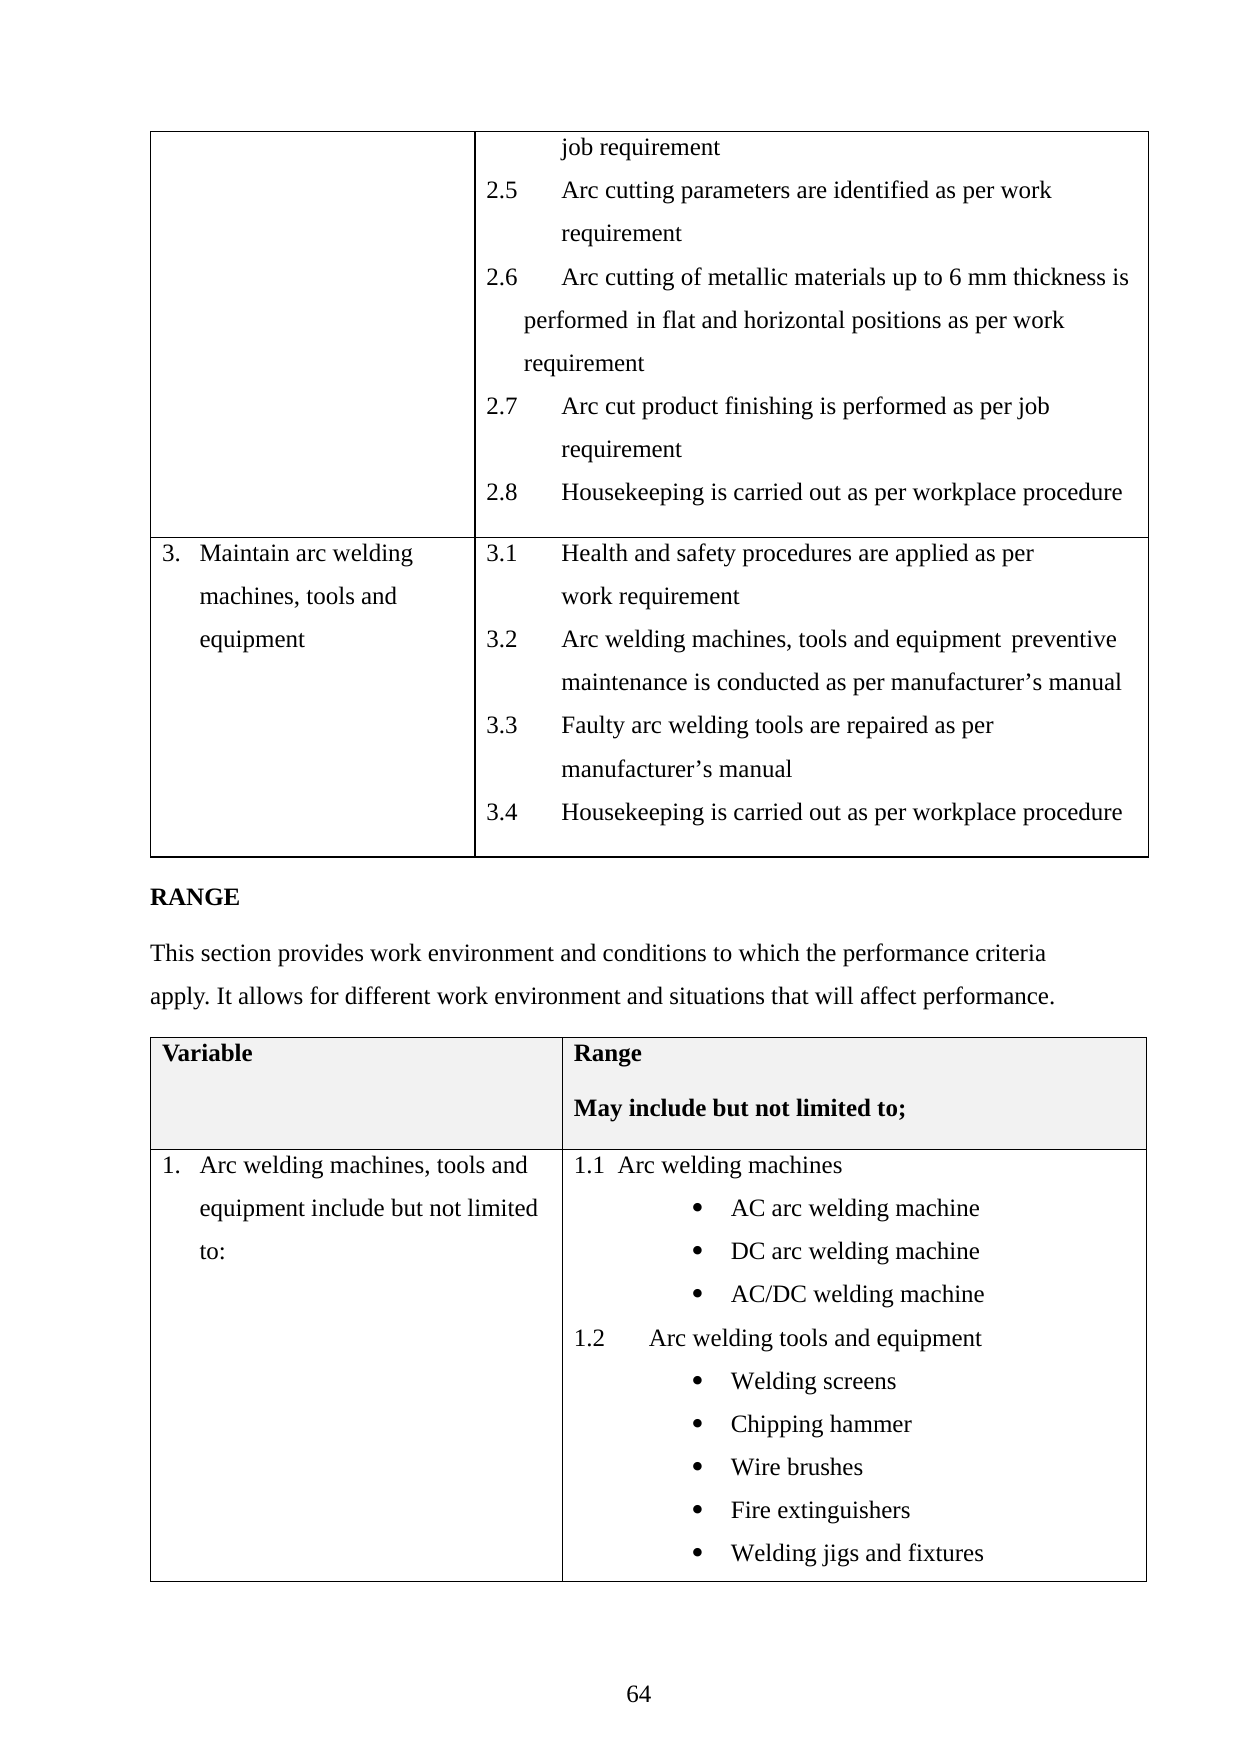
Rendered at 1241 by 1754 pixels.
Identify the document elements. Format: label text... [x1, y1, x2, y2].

text This section provides work environment and conditions to which the performance criteria apply. It allows for different work environment and situations that will affect performance. [150, 938, 1090, 1010]
table_cell Arc welding machines AC arc welding machine DC arc welding machine AC/DC welding machine Arc welding tools and equipment Welding screens Chipping hammer Wire brushes Fire extinguishers Welding jigs and fixtures [563, 1150, 1146, 1581]
text RANGE [150, 882, 1090, 911]
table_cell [151, 132, 474, 537]
table_cell Health and safety procedures are applied as per work requirement Arc welding machines, tools and equipment preventive maintenance is conducted as per manufacturer’s manual Faulty arc welding tools are repaired as per manufacturer’s manual Housekeeping is carried out as per workplace procedure [476, 538, 1148, 856]
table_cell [476, 132, 1148, 537]
table_cell Maintain arc welding machines, tools and equipment [151, 538, 474, 856]
table_header Variable [151, 1038, 562, 1149]
table_cell Arc welding machines, tools and equipment include but not limited to: [151, 1150, 562, 1581]
table_header Range May include but not limited to; [563, 1038, 1146, 1149]
